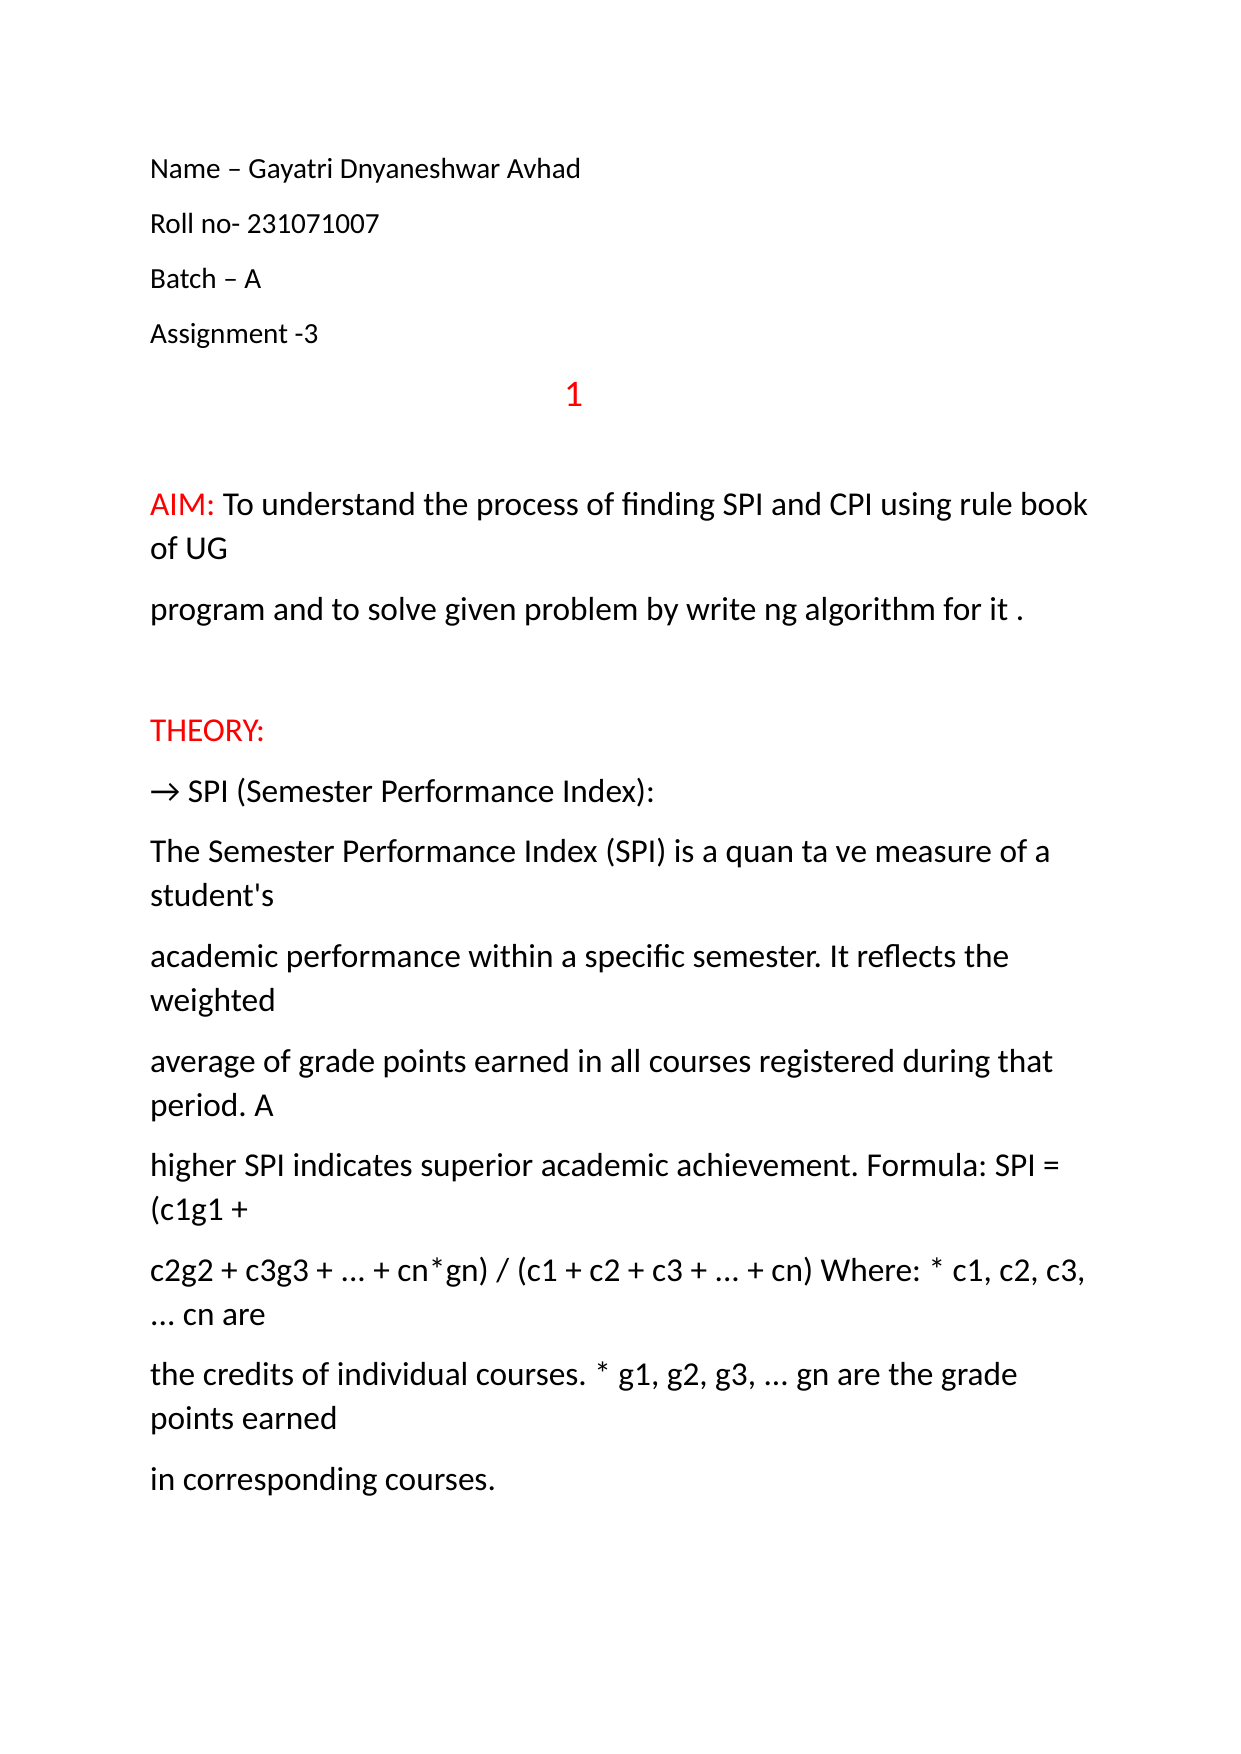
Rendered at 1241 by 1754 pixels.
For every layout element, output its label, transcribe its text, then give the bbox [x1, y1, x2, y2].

text The Semester Performance Index (SPI) is a quan ta ve measure of a student's [150, 831, 1090, 915]
text → SPI (Semester Performance Index): [150, 770, 1090, 811]
text in corresponding courses. [150, 1458, 1090, 1499]
text higher SPI indicates superior academic achievement. Formula: SPI = (c1g1 + [150, 1144, 1090, 1229]
text AIM: To understand the process of finding SPI and CPI using rule book of UG [150, 483, 1090, 568]
text academic performance within a specific semester. It reflects the weighted [150, 935, 1090, 1020]
text the credits of individual courses. * g1, g2, g3, ... gn are the grade points earned [150, 1353, 1090, 1438]
text Assignment -3 [150, 315, 1090, 351]
text Roll no- 231071007 [150, 205, 1090, 241]
text program and to solve given problem by write ng algorithm for it . [150, 588, 1090, 629]
text c2g2 + c3g3 + ... + cn*gn) / (c1 + c2 + c3 + ... + cn) Where: * c1, c2, c3, ... cn are [150, 1249, 1090, 1333]
text THEORY: [150, 709, 1090, 750]
text average of grade points earned in all courses registered during that period. A [150, 1040, 1090, 1124]
text Name – Gayatri Dnyaneshwar Avhad [150, 150, 1090, 186]
text 1 [150, 370, 1090, 416]
text Batch – A [150, 260, 1090, 296]
